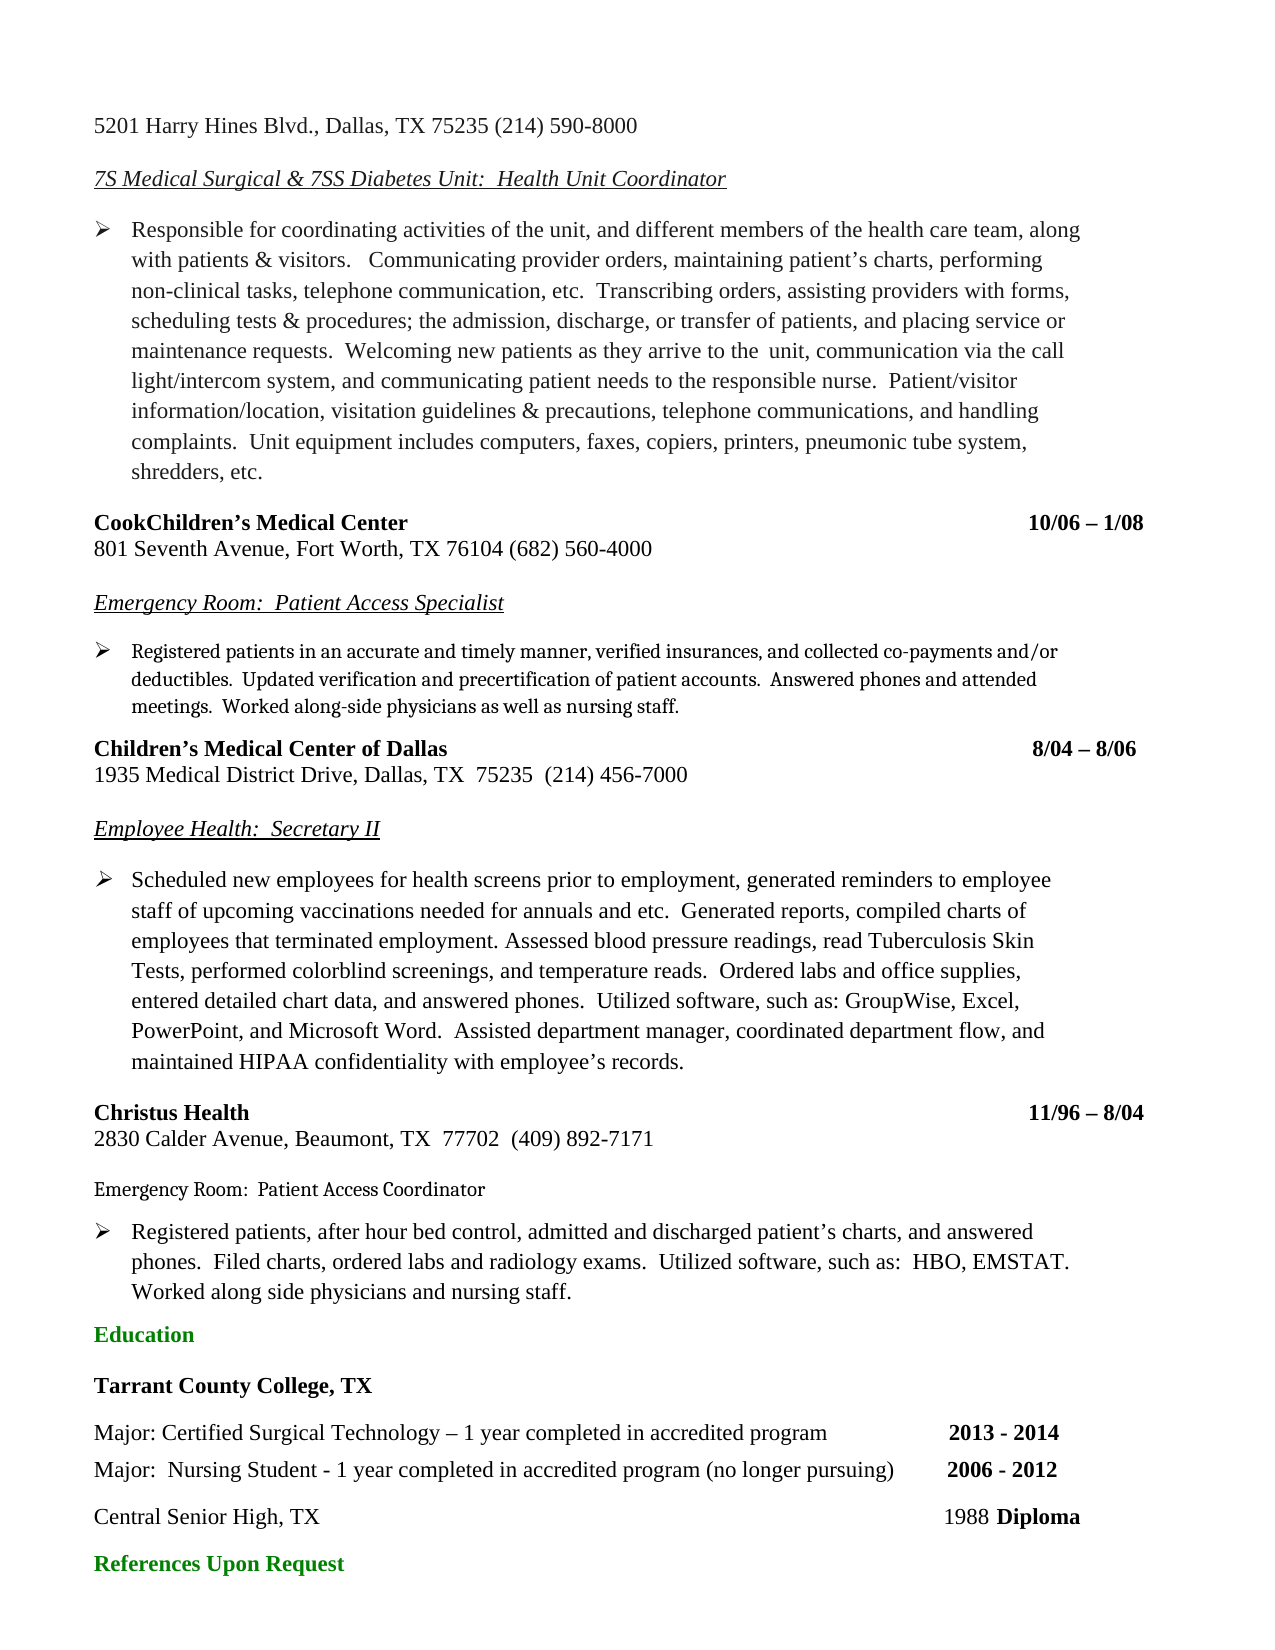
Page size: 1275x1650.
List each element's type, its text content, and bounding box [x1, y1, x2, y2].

list Christus Health 11/96 – 8/04 [94, 1099, 1237, 1125]
list Education [94, 1321, 1087, 1347]
text Employee Health: Secretary II [94, 815, 1087, 842]
text Emergency Room: Patient Access Specialist [94, 589, 1087, 616]
text Central Senior High, TX 1988 Diploma [94, 1503, 1247, 1529]
text Major: Nursing Student - 1 year completed in accredited program (no longer pursuing) 2006 - 2012 [94, 1456, 1247, 1482]
subtitle CookChildren’s Medical Center 10/06 – 1/08 [94, 509, 1087, 535]
list 2830 Calder Avenue, Beaumont, TX 77702 (409) 892-7171 [94, 1125, 1237, 1151]
list Responsible for coordinating activities of the unit, and different members of the health care team, along with patients & visitors. Communicating provider orders, maintaining patient’s charts, performing non-clinical tasks, telephone communication, etc. Transcribing orders, assisting providers with forms, scheduling tests & procedures; the admission, discharge, or transfer of patients, and placing service or maintenance requests. Welcoming new patients as they arrive to the unit, communication via the call light/intercom system, and communicating patient needs to the responsible nurse. Patient/visitor information/location, visitation guidelines & precautions, telephone communications, and handling complaints. Unit equipment includes computers, faxes, copiers, printers, pneumonic tube system, shredders, etc. [94, 216, 1087, 484]
text 5201 Harry Hines Blvd., Dallas, TX 75235 (214) 590-8000 [94, 112, 1237, 139]
list Scheduled new employees for health screens prior to employment, generated reminders to employee staff of upcoming vaccinations needed for annuals and etc. Generated reports, compiled charts of employees that terminated employment. Assessed blood pressure readings, read Tuberculosis Skin Tests, performed colorblind screenings, and temperature reads. Ordered labs and office supplies, entered detailed chart data, and answered phones. Utilized software, such as: GroupWise, Excel, PowerPoint, and Microsoft Word. Assisted department manager, coordinated department flow, and maintained HIPAA confidentiality with employee’s records. [94, 866, 1087, 1074]
subtitle 8/04 – 8/06 [94, 735, 1237, 762]
text References Upon Request [94, 1550, 1247, 1577]
subtitle Major: Certified Surgical Technology – 1 year completed in accredited program 2013 - 2014 [94, 1419, 1247, 1446]
text 7S Medical Surgical & 7SS Diabetes Unit: Health Unit Coordinator [94, 165, 1087, 192]
subtitle 1935 Medical District Drive, Dallas, TX 75235 (214) 456-7000 [94, 762, 1237, 788]
subtitle 801 Seventh Avenue, Fort Worth, TX 76104 (682) 560-4000 [94, 535, 1087, 562]
